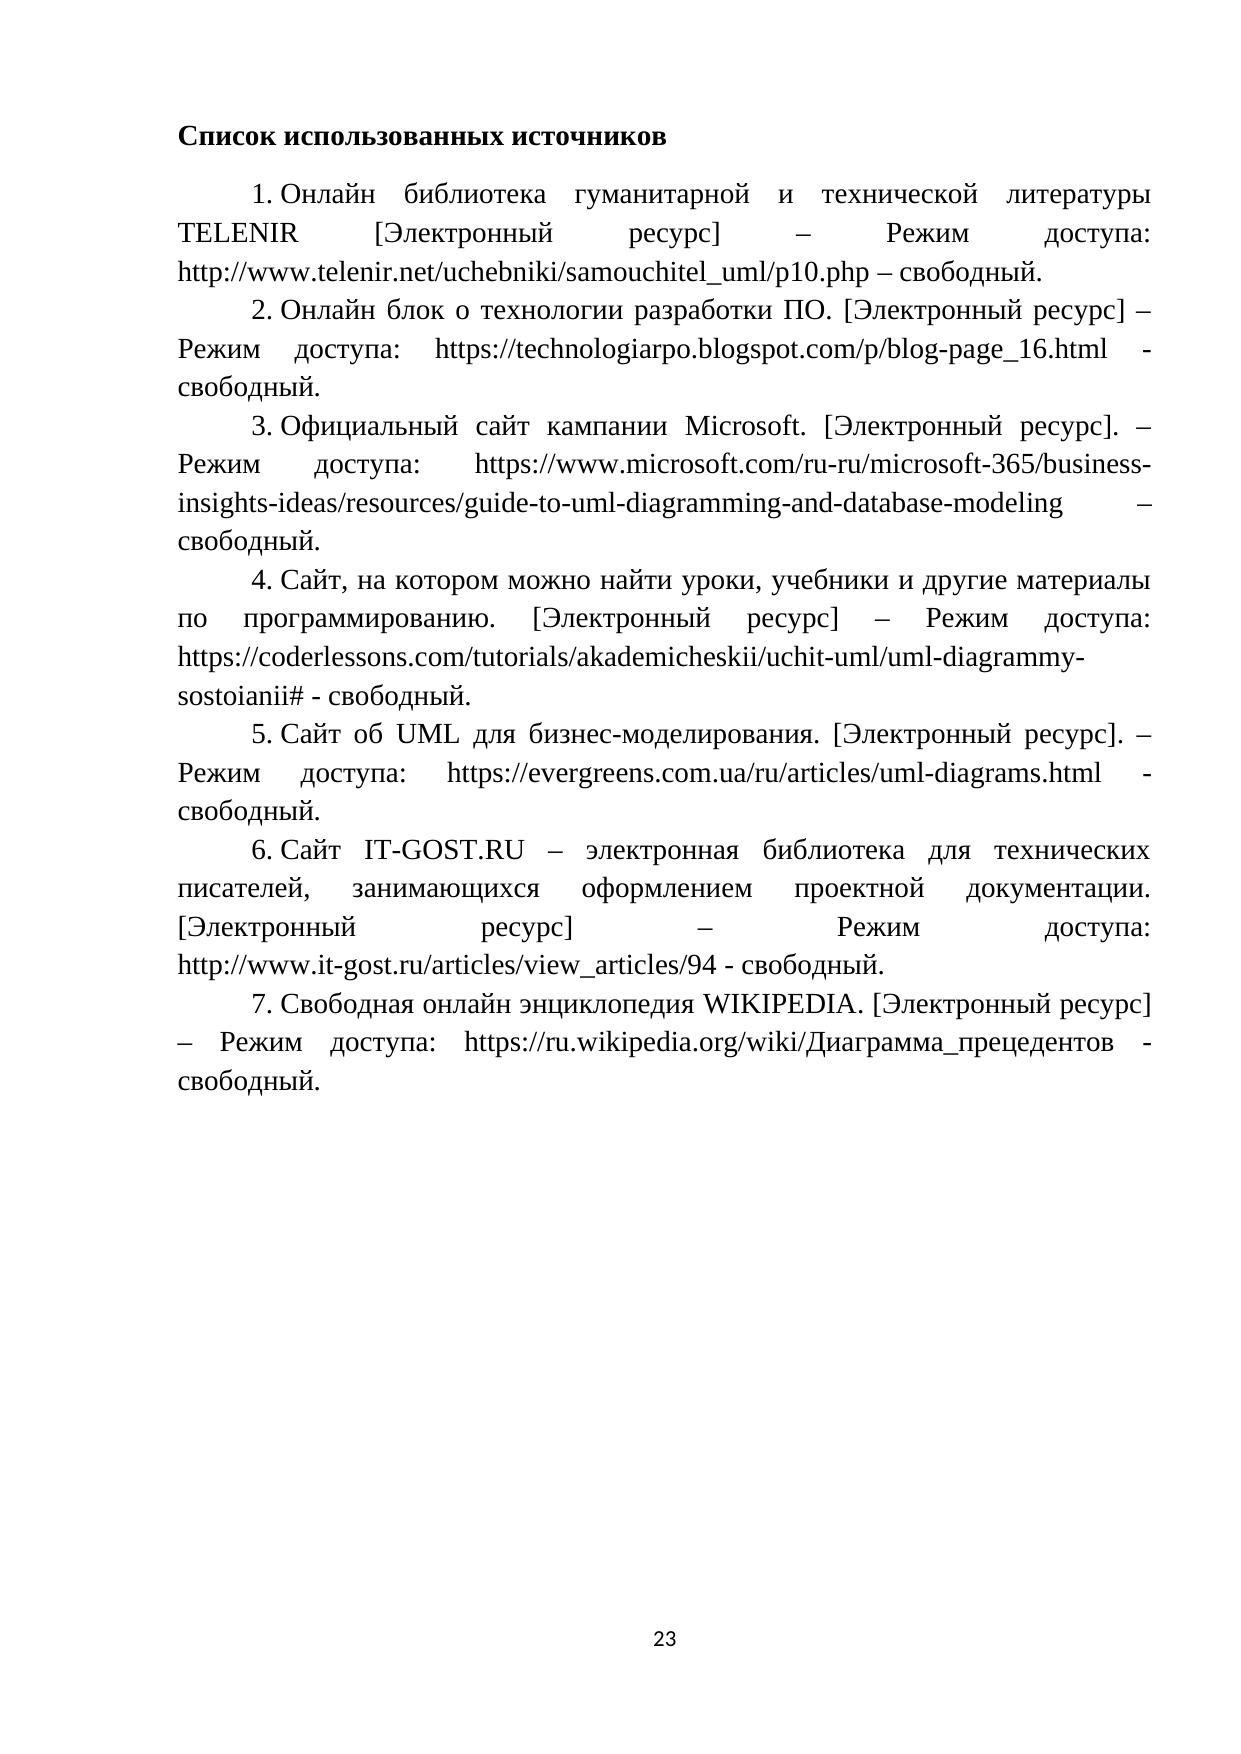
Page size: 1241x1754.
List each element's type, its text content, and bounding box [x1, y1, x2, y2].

list Онлайн блок о технологии разработки ПО. [Электронный ресурс] – Режим доступа: https://technologiarpo.blogspot.com/p/blog-page_16.html - свободный. [177, 292, 1152, 403]
subtitle Список использованных источников [177, 118, 1152, 152]
list Сайт IT-GOST.RU – электронная библиотека для технических писателей, занимающихся оформлением проектной документации. [Электронный ресурс] – Режим доступа: http://www.it-gost.ru/articles/view_articles/94 - свободный. [177, 832, 1152, 981]
list Онлайн библиотека гуманитарной и технической литературы TELENIR [Электронный ресурс] – Режим доступа: http://www.telenir.net/uchebniki/samouchitel_uml/p10.php – свободный. [177, 177, 1152, 287]
list Сайт, на котором можно найти уроки, учебники и другие материалы по программированию. [Электронный ресурс] – Режим доступа: https://coderlessons.com/tutorials/akademicheskii/uchit-uml/uml-diagrammy-sostoianii# - свободный. [177, 562, 1152, 711]
list Свободная онлайн энциклопедия WIKIPEDIA. [Электронный ресурс] – Режим доступа: https://ru.wikipedia.org/wiki/Диаграмма_прецедентов - свободный. [177, 986, 1152, 1097]
list Официальный сайт кампании Microsoft. [Электронный ресурс]. – Режим доступа: https://www.microsoft.com/ru-ru/microsoft-365/business-insights-ideas/resources/guide-to-uml-diagramming-and-database-modeling – свободный. [177, 408, 1152, 557]
list Сайт об UML для бизнес-моделирования. [Электронный ресурс]. – Режим доступа: https://evergreens.com.ua/ru/articles/uml-diagrams.html - свободный. [177, 716, 1152, 827]
